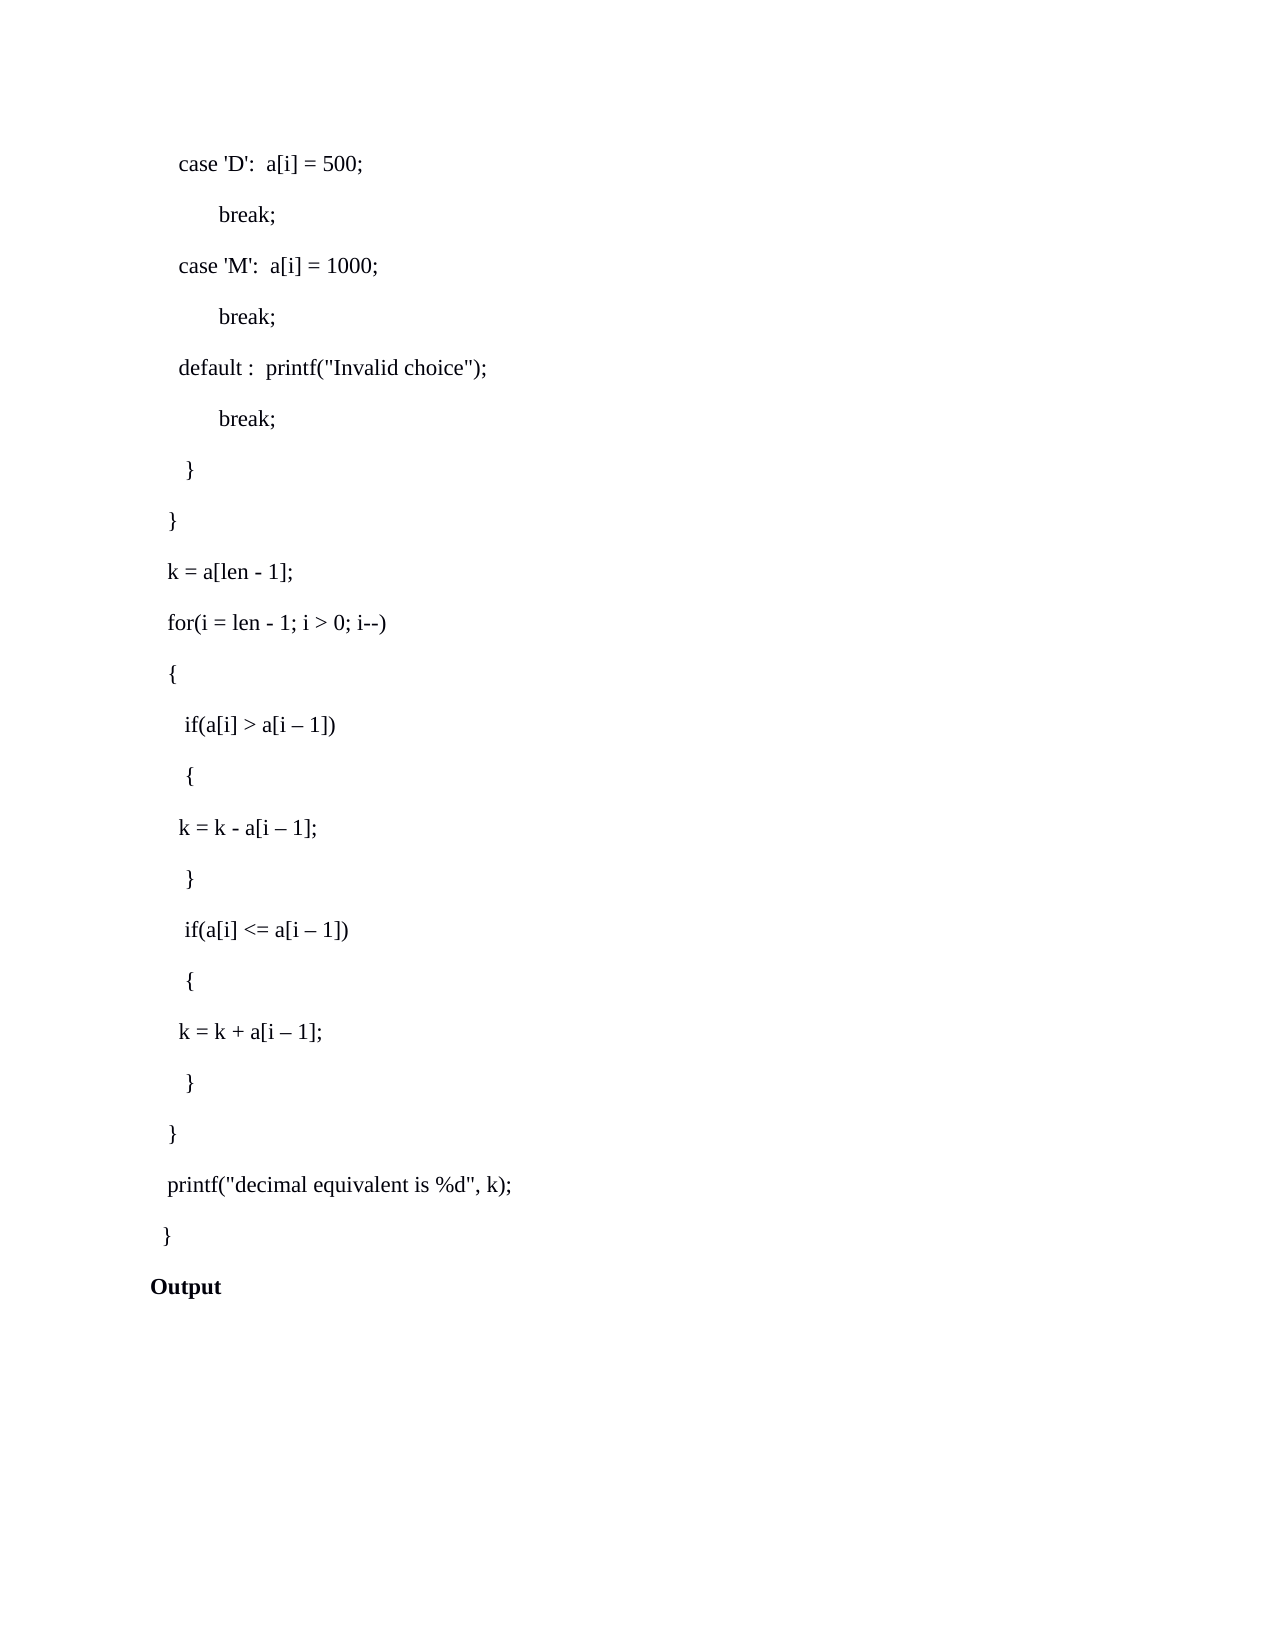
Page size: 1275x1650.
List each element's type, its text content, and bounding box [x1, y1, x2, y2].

text if(a[i] <= a[i – 1]) [150, 916, 1125, 942]
text { [150, 762, 1125, 789]
text } [150, 507, 1125, 534]
text } [150, 1069, 1125, 1095]
text break; [150, 405, 1125, 432]
text k = k + a[i – 1]; [150, 1018, 1125, 1044]
text } [150, 864, 1125, 891]
text Output [150, 1273, 1125, 1299]
text case 'M': a[i] = 1000; [150, 252, 1125, 278]
text default : printf("Invalid choice"); [150, 354, 1125, 381]
text { [150, 660, 1125, 687]
text printf("decimal equivalent is %d", k); [150, 1171, 1125, 1197]
text k = a[len - 1]; [150, 558, 1125, 585]
text { [150, 967, 1125, 993]
text } [150, 1120, 1125, 1146]
text case 'D': a[i] = 500; [150, 150, 1125, 176]
text if(a[i] > a[i – 1]) [150, 711, 1125, 738]
text k = k - a[i – 1]; [150, 813, 1125, 840]
text } [150, 1222, 1125, 1248]
text break; [150, 303, 1125, 329]
text for(i = len - 1; i > 0; i--) [150, 609, 1125, 636]
text break; [150, 201, 1125, 227]
text } [150, 456, 1125, 483]
